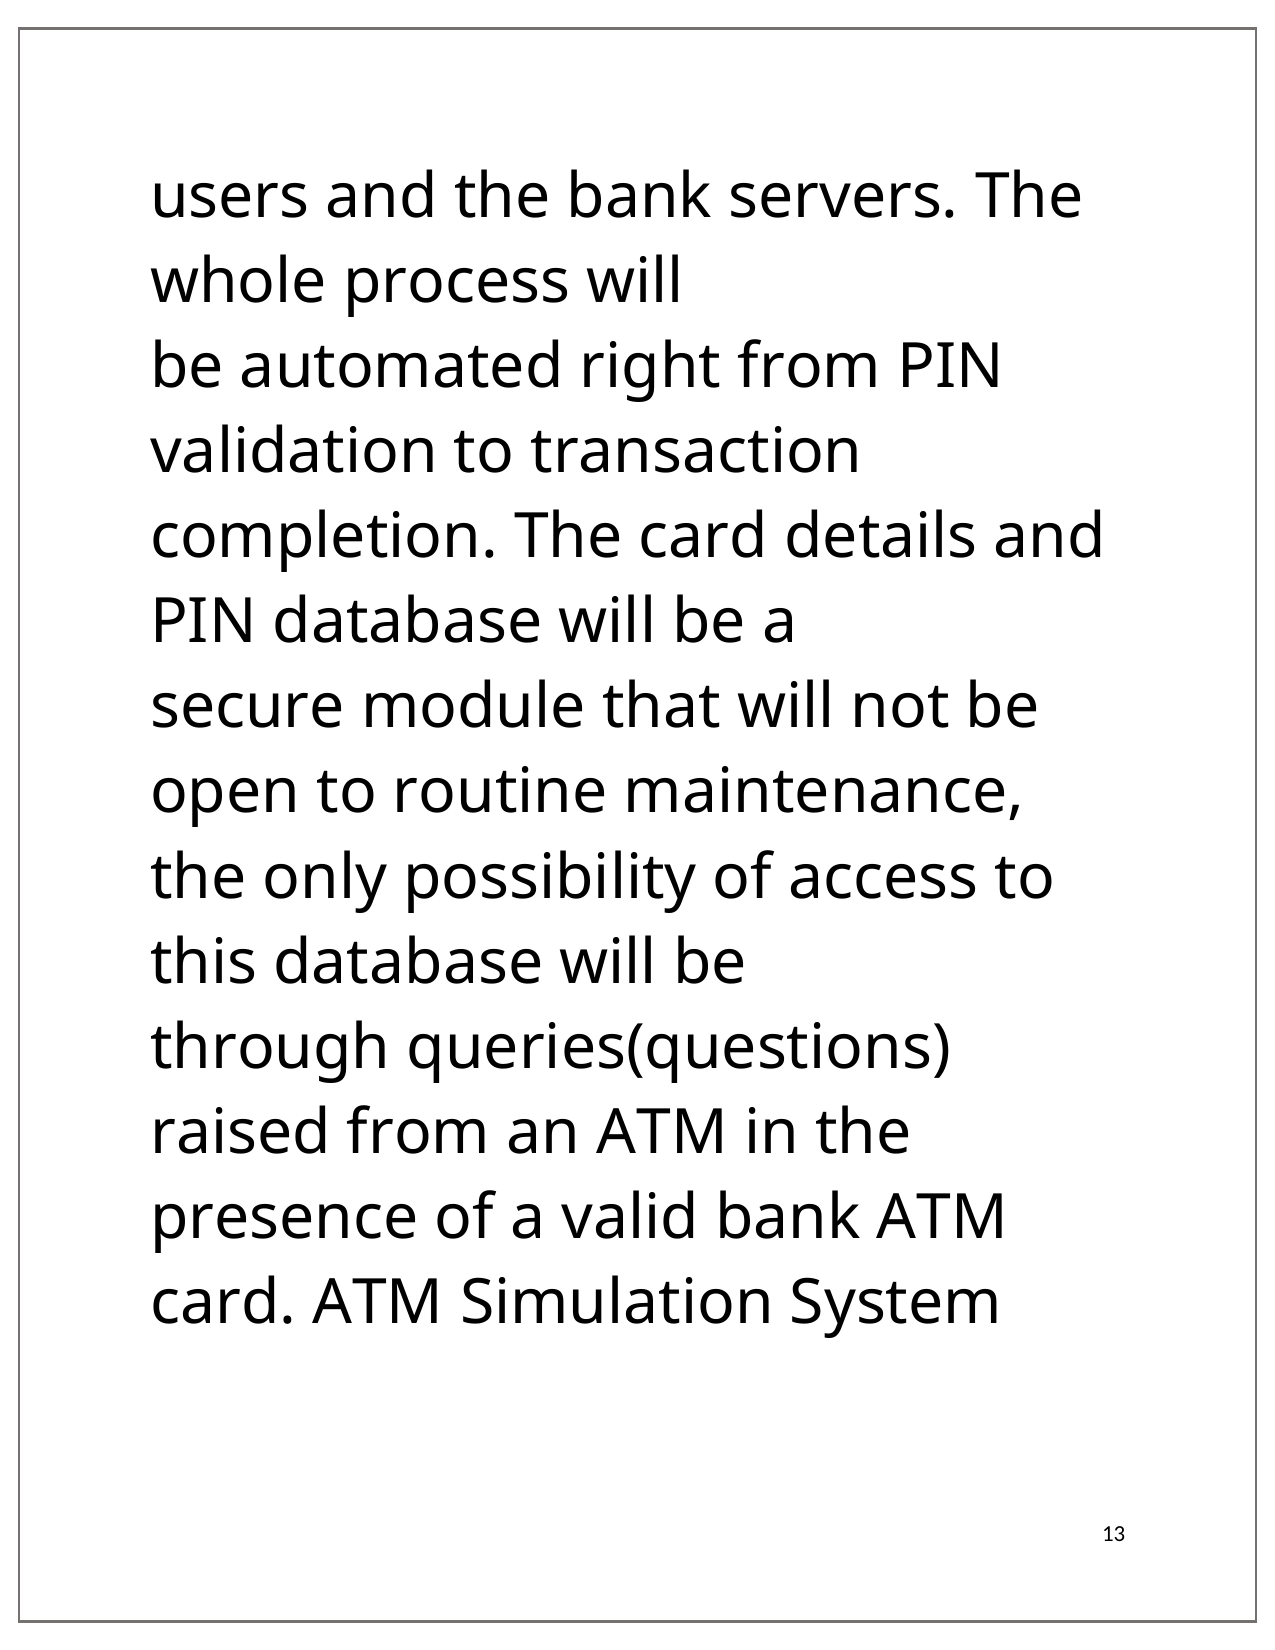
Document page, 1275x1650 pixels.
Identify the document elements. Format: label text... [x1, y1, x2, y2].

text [150, 150, 1125, 321]
text through queries(questions) raised from an ATM in the presence of a valid bank ATM card. ATM Simulation System [150, 1001, 1125, 1342]
text be automated right from PIN validation to transaction completion. The card details and PIN database will be a [150, 321, 1125, 661]
text secure module that will not be open to routine maintenance, the only possibility of access to this database will be [150, 661, 1125, 1001]
